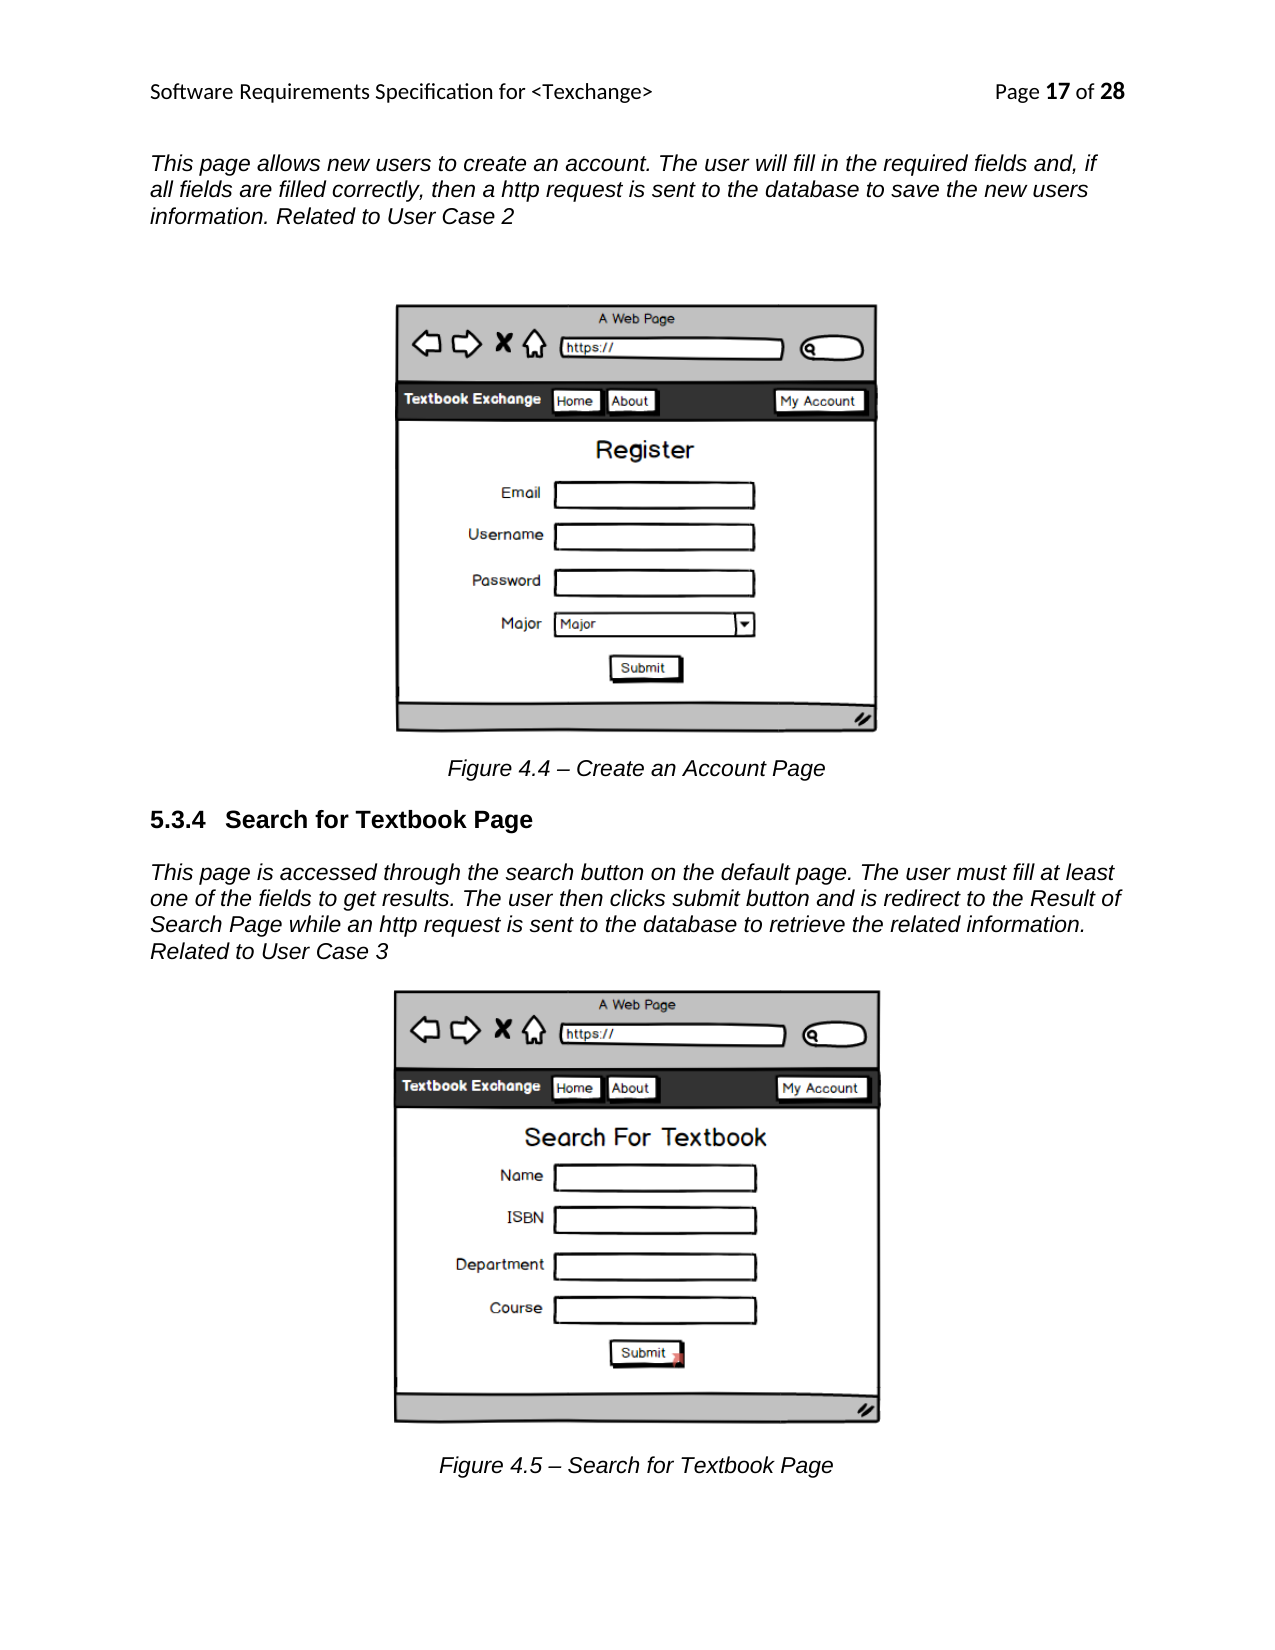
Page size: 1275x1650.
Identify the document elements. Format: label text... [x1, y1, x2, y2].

text Figure 4.5 – Search for Textbook Page [150, 1452, 1125, 1478]
text This page is accessed through the search button on the default page. The user must fill at least one of the fields to get results. The user then clicks submit button and is redirect to the Result of Search Page while an http request is sent to the database to retrieve the related information. Related to User Case 3 [150, 859, 1125, 964]
text This page allows new users to create an account. The user will fill in the required fields and, if all fields are filled correctly, then a http request is sent to the database to save the new users information. Related to User Case 2 [150, 150, 1125, 229]
picture [393, 990, 882, 1426]
subtitle Search for Textbook Page [150, 809, 1125, 834]
text Figure 4.4 – Create an Account Page [150, 755, 1125, 782]
picture [394, 302, 881, 737]
